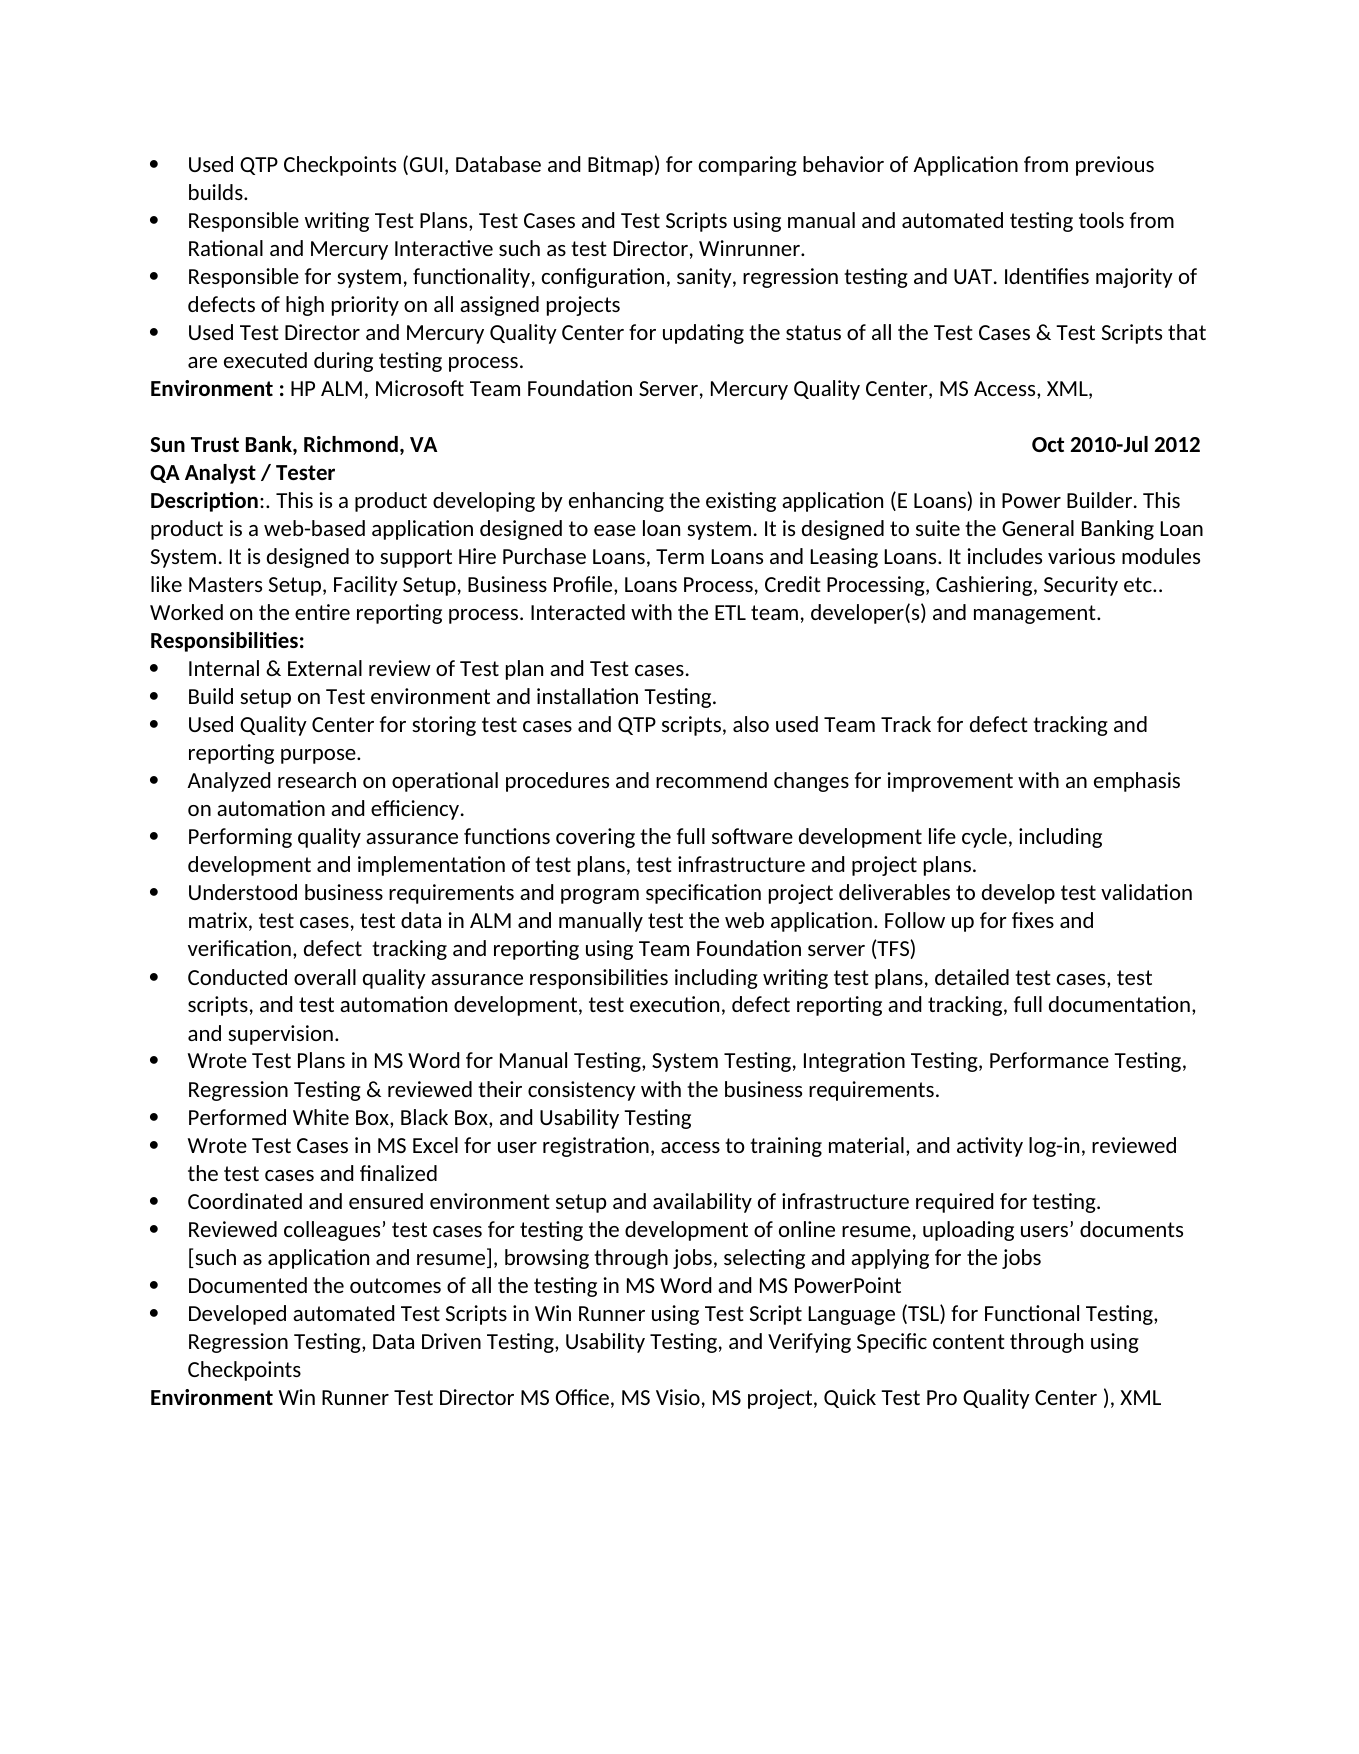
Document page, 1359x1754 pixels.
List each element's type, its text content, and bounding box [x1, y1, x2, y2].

text Description:. This is a product developing by enhancing the existing application (E Loans) in Power Builder. This product is a web-based application designed to ease loan system. It is designed to suite the General Banking Loan System. It is designed to support Hire Purchase Loans, Term Loans and Leasing Loans. It includes various modules like Masters Setup, Facility Setup, Business Profile, Loans Process, Credit Processing, Cashiering, Security etc.. Worked on the entire reporting process. Interacted with the ETL team, developer(s) and management. [150, 486, 1208, 626]
text Environment : HP ALM, Microsoft Team Foundation Server, Mercury Quality Center, MS Access, XML, [150, 374, 1208, 402]
list Developed automated Test Scripts in Win Runner using Test Script Language (TSL) for Functional Testing, Regression Testing, Data Driven Testing, Usability Testing, and Verifying Specific content through using Checkpoints [150, 1299, 1208, 1383]
list Used Test Director and Mercury Quality Center for updating the status of all the Test Cases & Test Scripts that are executed during testing process. [150, 318, 1208, 374]
list Responsible writing Test Plans, Test Cases and Test Scripts using manual and automated testing tools from Rational and Mercury Interactive such as test Director, Winrunner. [150, 206, 1208, 262]
list Documented the outcomes of all the testing in MS Word and MS PowerPoint [150, 1271, 1208, 1299]
list Performed White Box, Black Box, and Usability Testing [150, 1103, 1208, 1131]
list Wrote Test Plans in MS Word for Manual Testing, System Testing, Integration Testing, Performance Testing, Regression Testing & reviewed their consistency with the business requirements. [150, 1047, 1208, 1103]
list Analyzed research on operational procedures and recommend changes for improvement with an emphasis on automation and efficiency. [150, 766, 1208, 822]
list Reviewed colleagues’ test cases for testing the development of online resume, uploading users’ documents [such as application and resume], browsing through jobs, selecting and applying for the jobs [150, 1215, 1208, 1271]
list Build setup on Test environment and installation Testing. [150, 682, 1208, 710]
subtitle Sun Trust Bank, Richmond, VA Oct 2010-Jul 2012 [150, 430, 1208, 458]
list Wrote Test Cases in MS Excel for user registration, access to training material, and activity log-in, reviewed the test cases and finalized [150, 1131, 1208, 1187]
subtitle QA Analyst / Tester [150, 458, 1208, 486]
list Used Quality Center for storing test cases and QTP scripts, also used Team Track for defect tracking and reporting purpose. [150, 710, 1208, 766]
list Performing quality assurance functions covering the full software development life cycle, including development and implementation of test plans, test infrastructure and project plans. [150, 822, 1208, 878]
list Conducted overall quality assurance responsibilities including writing test plans, detailed test cases, test scripts, and test automation development, test execution, defect reporting and tracking, full documentation, and supervision. [150, 963, 1208, 1047]
list Internal & External review of Test plan and Test cases. [150, 654, 1208, 682]
list Used QTP Checkpoints (GUI, Database and Bitmap) for comparing behavior of Application from previous builds. [150, 150, 1208, 206]
text Responsibilities: [150, 626, 1208, 654]
list Coordinated and ensured environment setup and availability of infrastructure required for testing. [150, 1187, 1208, 1215]
list Understood business requirements and program specification project deliverables to develop test validation matrix, test cases, test data in ALM and manually test the web application. Follow up for fixes and verification, defect tracking and reporting using Team Foundation server (TFS) [150, 878, 1208, 963]
text Environment Win Runner Test Director MS Office, MS Visio, MS project, Quick Test Pro Quality Center ), XML [150, 1383, 1208, 1411]
list Responsible for system, functionality, configuration, sanity, regression testing and UAT. Identifies majority of defects of high priority on all assigned projects [150, 262, 1208, 318]
